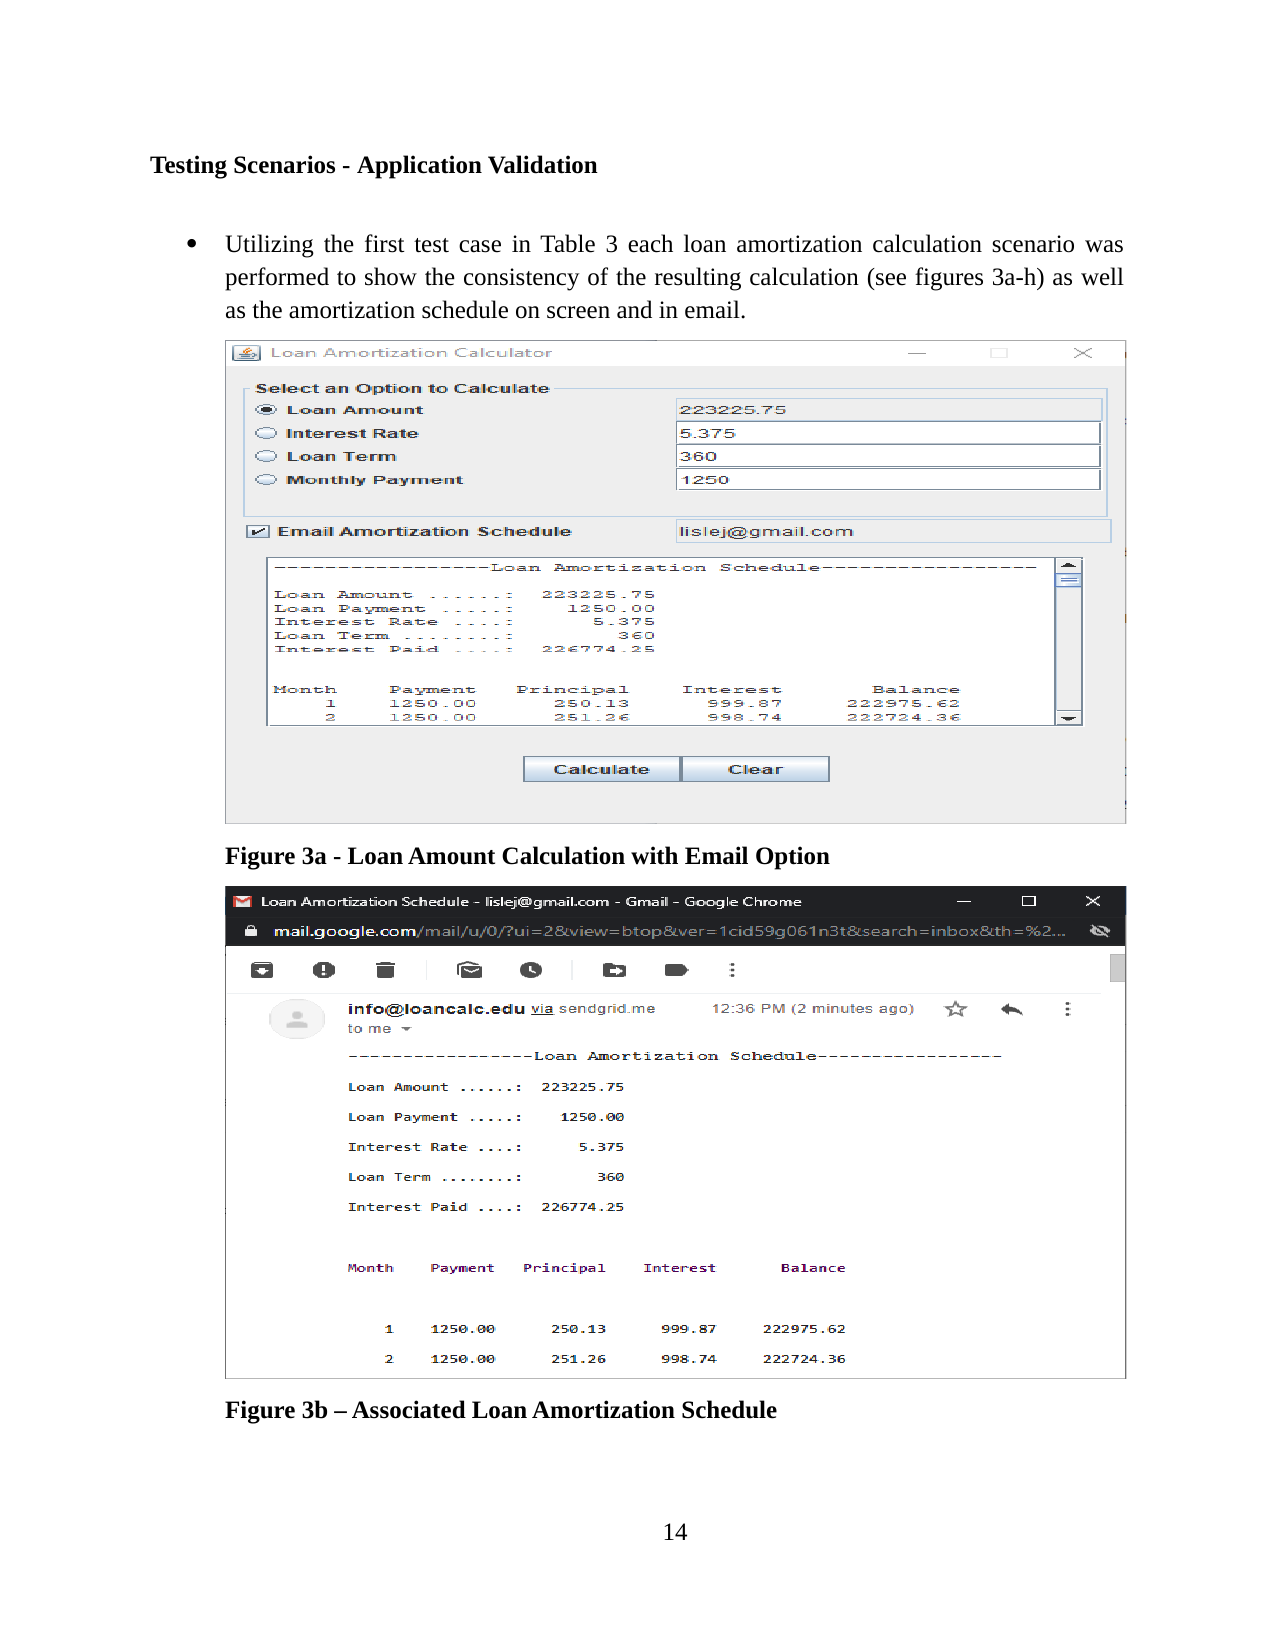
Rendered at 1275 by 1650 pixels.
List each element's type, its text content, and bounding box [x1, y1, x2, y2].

text Figure 3b – Associated Loan Amortization Schedule [150, 1395, 1125, 1424]
text Figure 3a - Loan Amount Calculation with Email Option [150, 841, 1125, 869]
picture [225, 340, 1127, 824]
text Testing Scenarios - Application Validation [150, 150, 1125, 179]
picture [225, 886, 1127, 1379]
list Utilizing the first test case in Table 3 each loan amortization calculation scenario was performed to show the consistency of the resulting calculation (see figures 3a-h) as well as the amortization schedule on screen and in email. [187, 229, 1125, 324]
